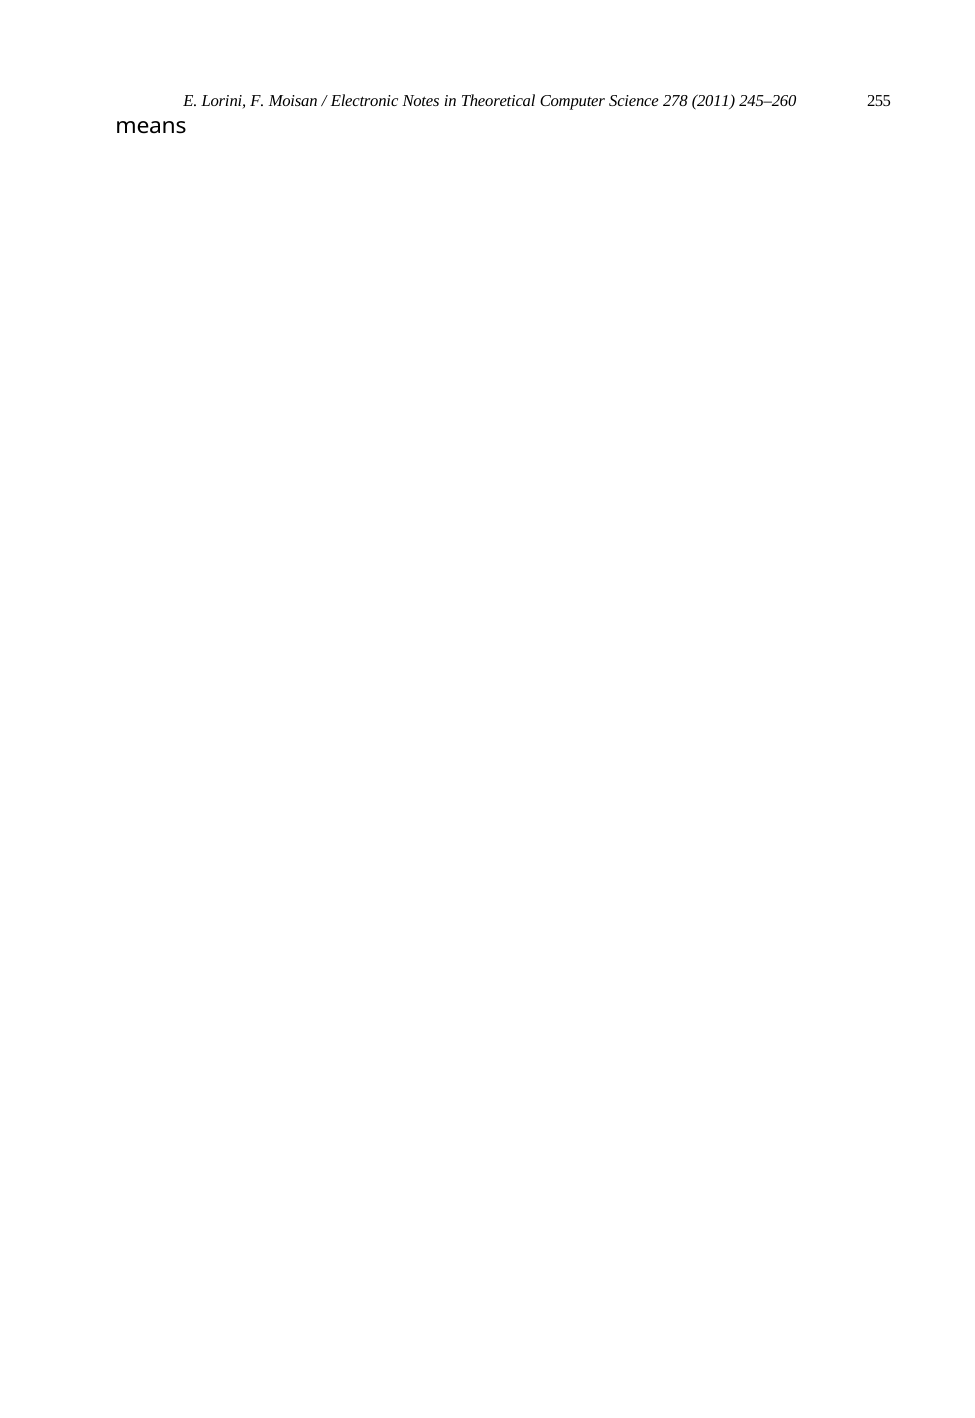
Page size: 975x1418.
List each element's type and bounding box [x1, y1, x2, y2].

text [115, 108, 904, 139]
